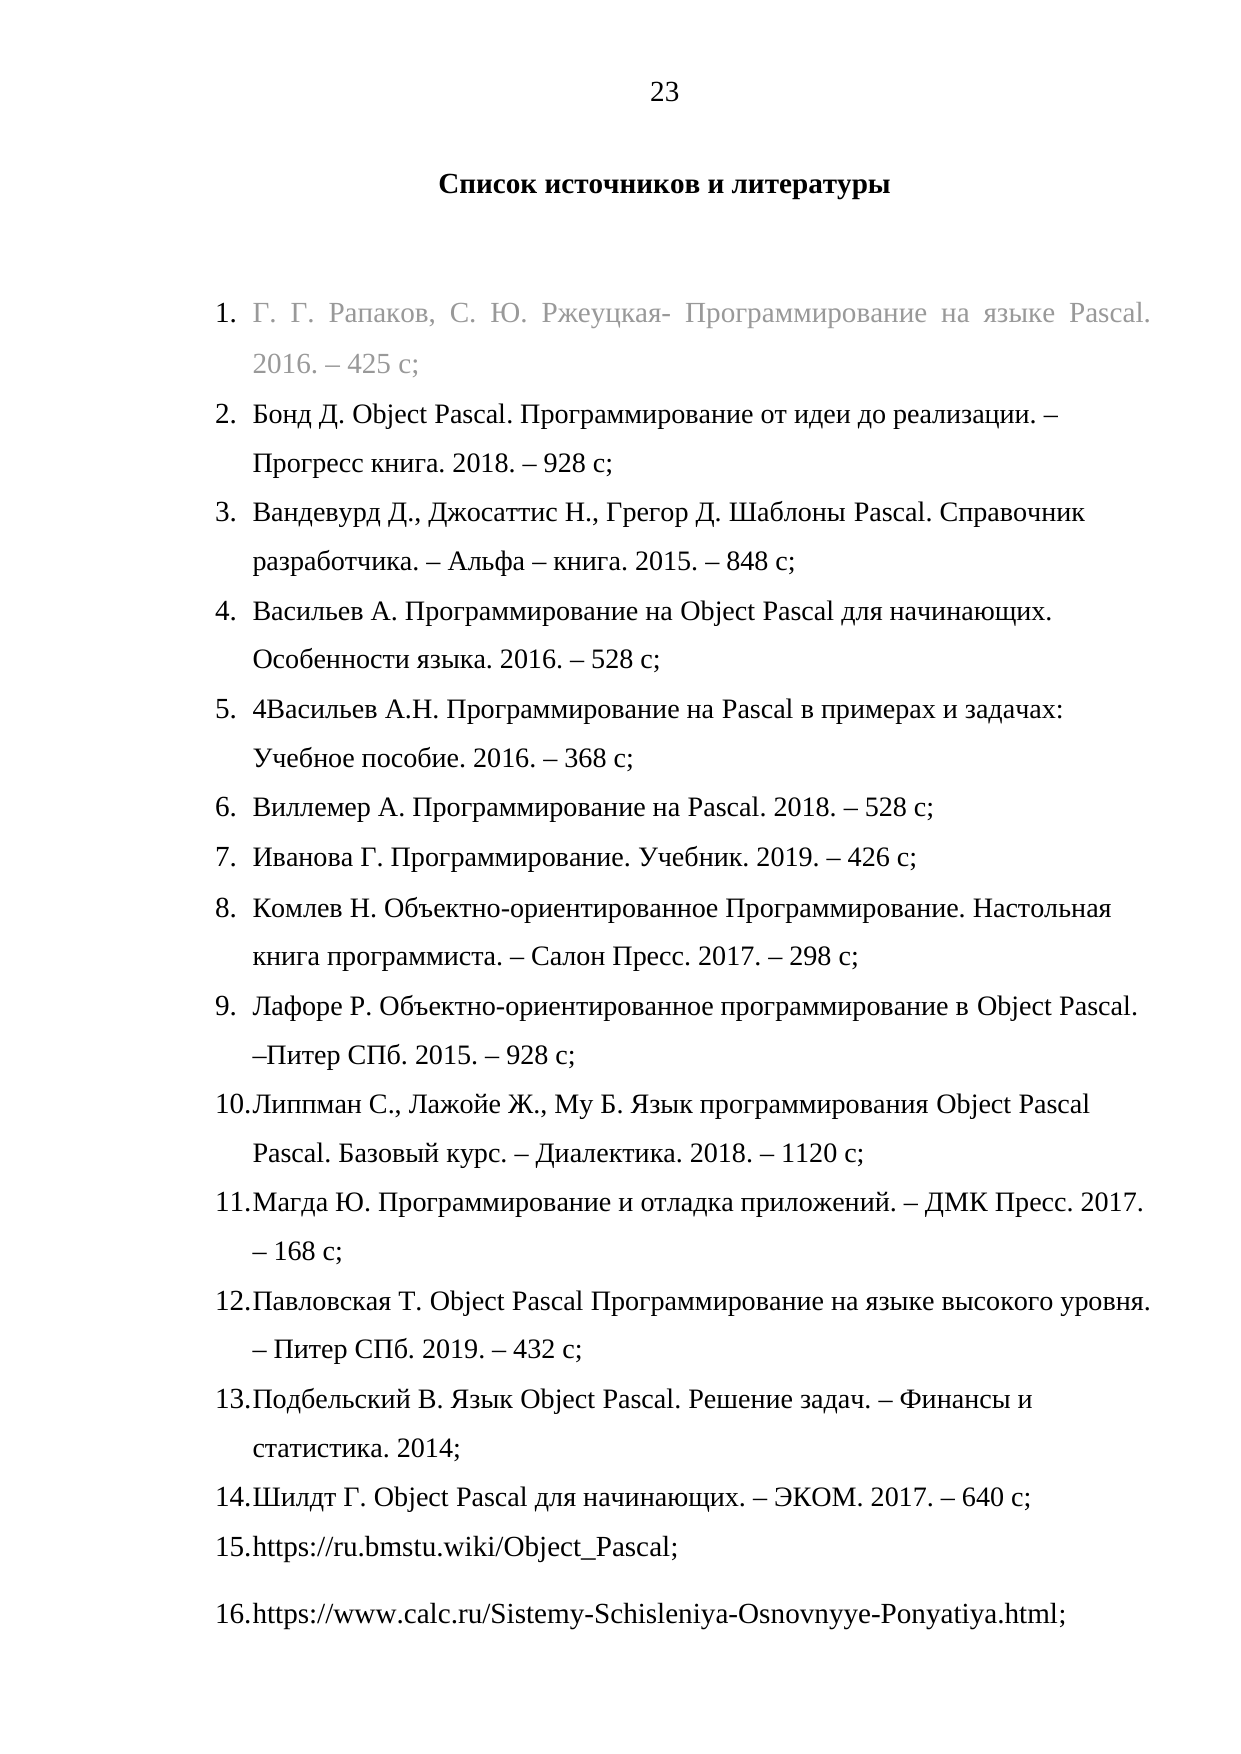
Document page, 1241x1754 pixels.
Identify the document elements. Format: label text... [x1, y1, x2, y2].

list Бонд Д. Object Pascal. Программирование от идеи до реализации. – Прогресс книга. 2018. – 928 с; [215, 396, 1152, 478]
list Лафоре Р. Объектно-ориентированное программирование в Object Pascal. –Питер СПб. 2015. – 928 с; [215, 988, 1152, 1070]
list Иванова Г. Программирование. Учебник. 2019. – 426 с; [215, 839, 1152, 873]
list https://www.calc.ru/Sistemy-Schisleniya-Osnovnyye-Ponyatiya.html; [215, 1596, 1152, 1630]
list Г. Г. Рапаков, С. Ю. Ржеуцкая- Программирование на языке Pascal. 2016. – 425 с; [215, 296, 1152, 379]
list Васильев А. Программирование на Object Pascal для начинающих. Особенности языка. 2016. – 528 с; [215, 593, 1152, 675]
list Шилдт Г. Object Pascal для начинающих. – ЭКОМ. 2017. – 640 с; [215, 1479, 1152, 1513]
list Павловская Т. Object Pascal Программирование на языке высокого уровня. – Питер СПб. 2019. – 432 с; [215, 1283, 1152, 1365]
list 4Васильев А.Н. Программирование на Pascal в примерах и задачах: Учебное пособие. 2016. – 368 с; [215, 691, 1152, 773]
list Комлев Н. Объектно-ориентированное Программирование. Настольная книга программиста. – Салон Пресс. 2017. – 298 с; [215, 890, 1152, 972]
list Вандевурд Д., Джосаттис Н., Грегор Д. Шаблоны Pascal. Справочник разработчика. – Альфа – книга. 2015. – 848 с; [215, 494, 1152, 577]
list https://ru.bmstu.wiki/Object_Pascal; [215, 1529, 1152, 1563]
list Липпман С., Лажойе Ж., Му Б. Язык программирования Object Pascal Pascal. Базовый курс. – Диалектика. 2018. – 1120 с; [215, 1086, 1152, 1168]
subtitle Список источников и литературы [177, 166, 1152, 199]
list Магда Ю. Программирование и отладка приложений. – ДМК Пресс. 2017. – 168 с; [215, 1184, 1152, 1267]
list Виллемер А. Программирование на Pascal. 2018. – 528 с; [215, 789, 1152, 823]
list Подбельский В. Язык Object Pascal. Решение задач. – Финансы и статистика. 2014; [215, 1381, 1152, 1463]
